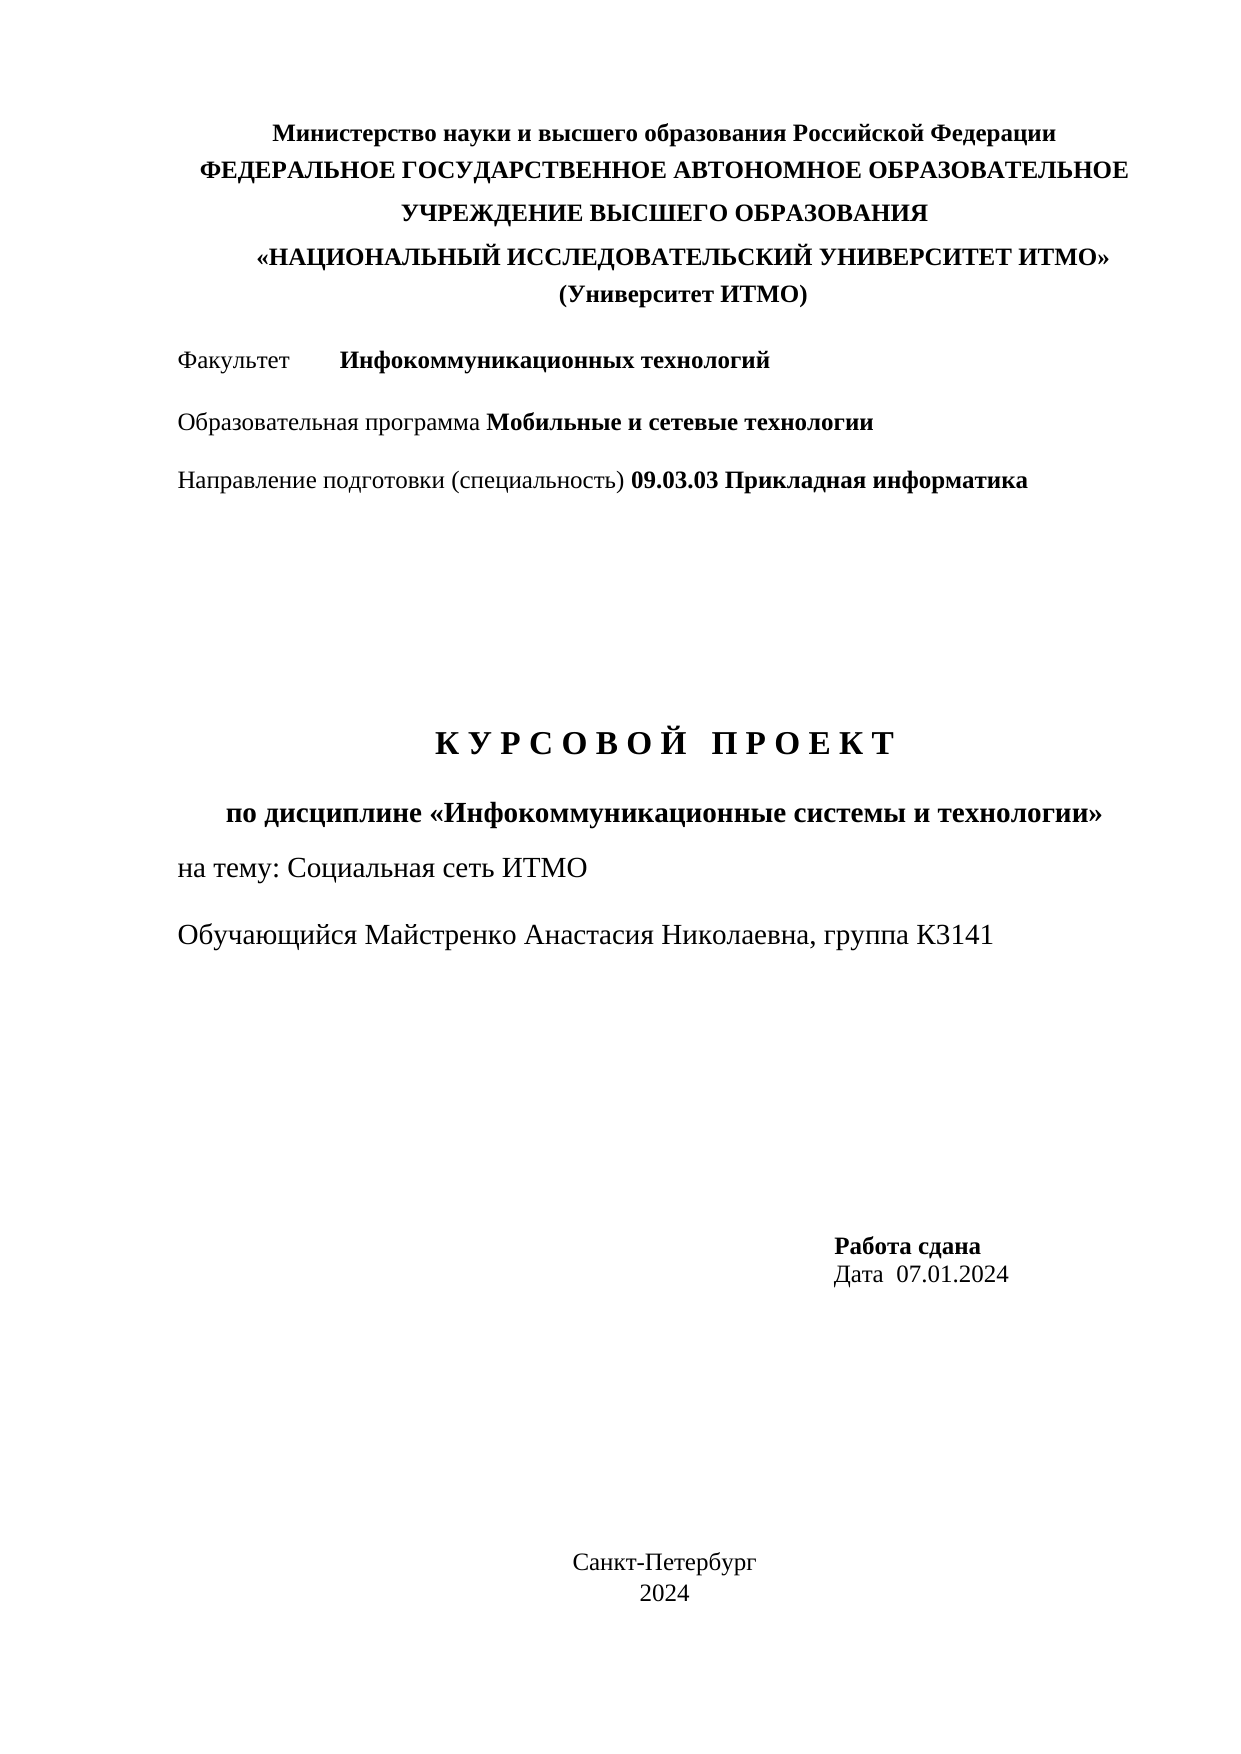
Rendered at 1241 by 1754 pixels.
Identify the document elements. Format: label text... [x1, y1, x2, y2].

text Направление подготовки (специальность) 09.03.03 Прикладная информатика [177, 465, 1152, 493]
text ФЕДЕРАЛЬНОЕ ГОСУДАРСТВЕННОЕ АВТОНОМНОЕ ОБРАЗОВАТЕЛЬНОЕ УЧРЕЖДЕНИЕ ВЫСШЕГО ОБРАЗОВАНИЯ [177, 155, 1152, 227]
text «НАЦИОНАЛЬНЫЙ ИССЛЕДОВАТЕЛЬСКИЙ УНИВЕРСИТЕТ ИТМО» [215, 242, 1152, 270]
text (Университет ИТМО) [215, 279, 1152, 308]
text Факультет Инфокоммуникационных технологий [177, 345, 1136, 374]
text Дата 07.01.2024 [608, 1259, 1152, 1288]
text Санкт-Петербург [177, 1547, 1152, 1576]
text 2024 [177, 1578, 1152, 1607]
text на тему: Социальная сеть ИТМО [177, 850, 1152, 883]
text К У Р С О В О Й П Р О Е К Т [177, 723, 1152, 762]
text Обучающийся Майстренко Анастасия Николаевна, группа К3141 [177, 917, 1152, 950]
text по дисциплине «Инфокоммуникационные системы и технологии» [177, 795, 1152, 829]
text Образовательная программа Мобильные и сетевые технологии [177, 407, 1152, 436]
text Министерство науки и высшего образования Российской Федерации [177, 118, 1151, 147]
text Работа сдана [834, 1231, 1152, 1259]
